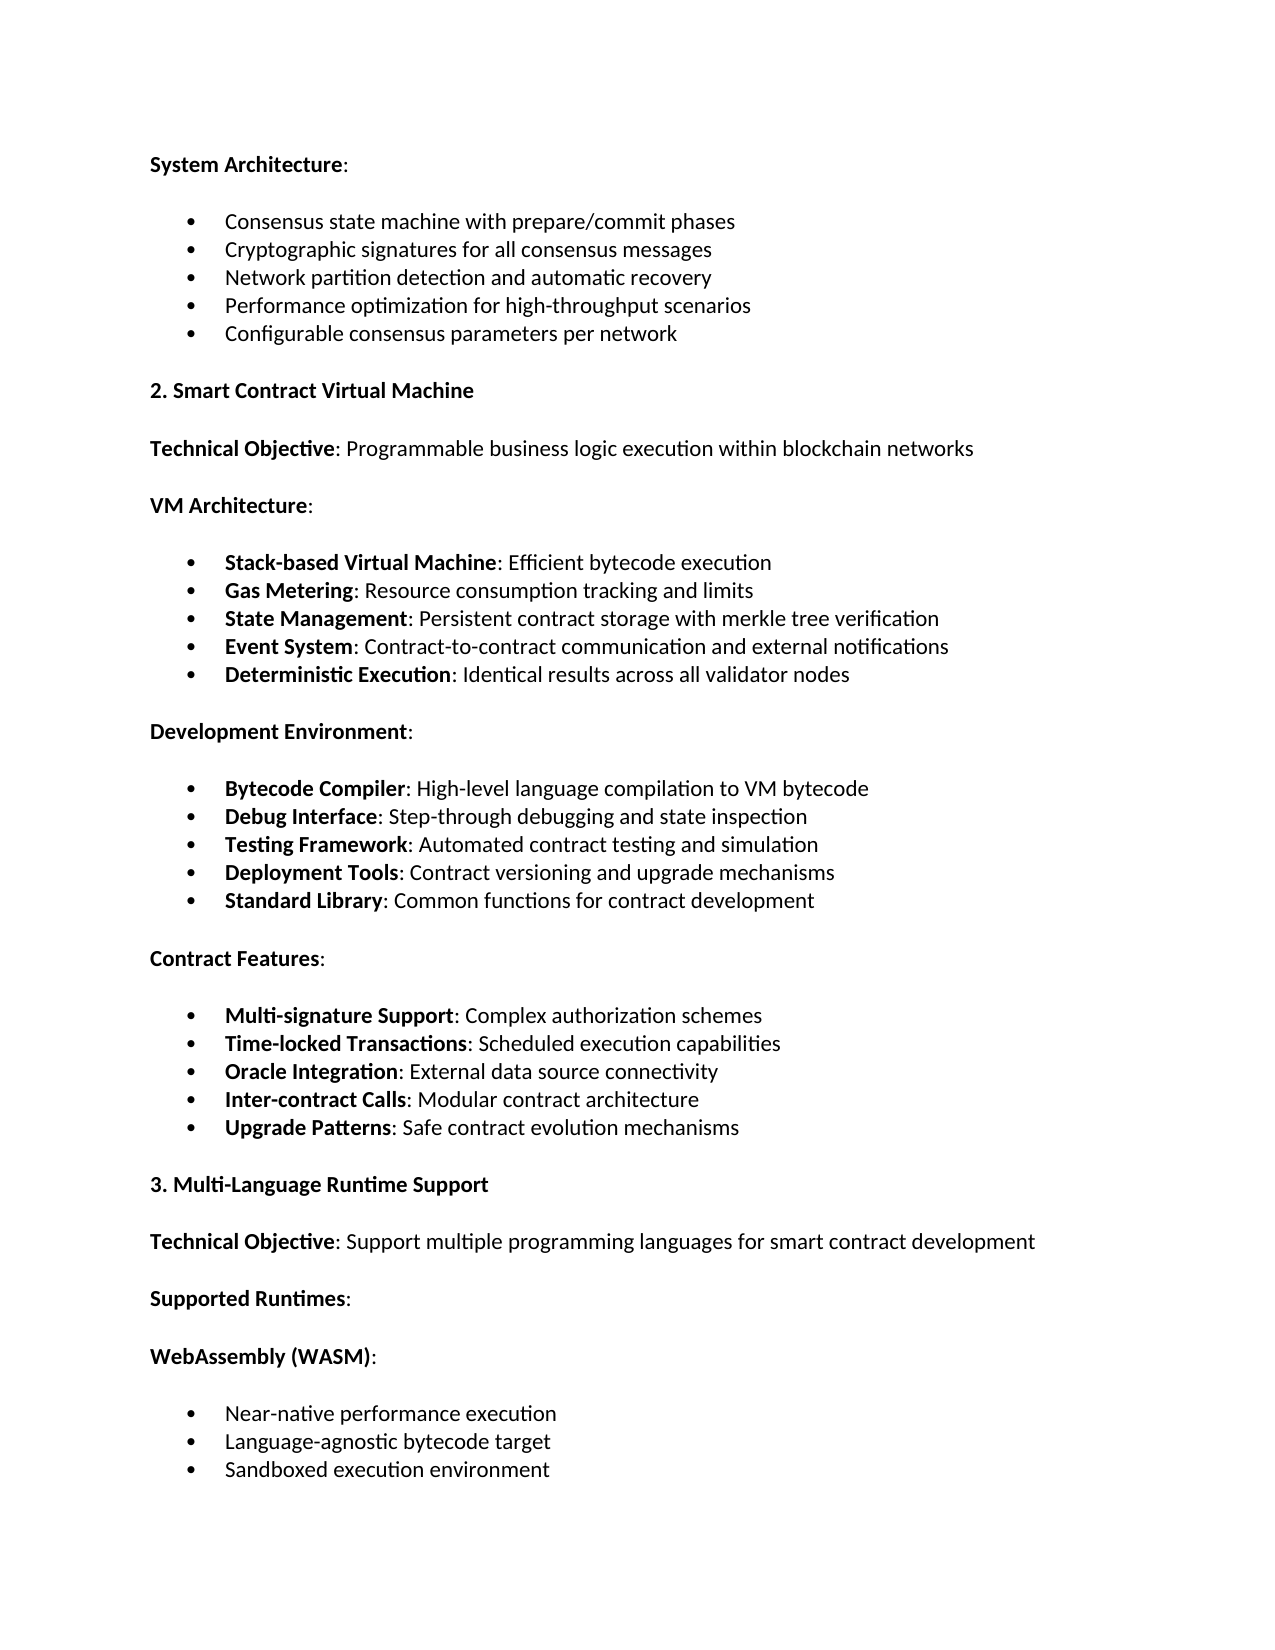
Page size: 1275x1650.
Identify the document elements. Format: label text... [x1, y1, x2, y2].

text Technical Objective: Support multiple programming languages for smart contract development [150, 1227, 1125, 1255]
list Bytecode Compiler: High-level language compilation to VM bytecode [187, 774, 1125, 802]
list Consensus state machine with prepare/commit phases [187, 207, 1125, 235]
list Stack-based Virtual Machine: Efficient bytecode execution [187, 548, 1125, 576]
list Multi-signature Support: Complex authorization schemes [187, 1001, 1125, 1029]
list Upgrade Patterns: Safe contract evolution mechanisms [187, 1113, 1125, 1141]
list Debug Interface: Step-through debugging and state inspection [187, 802, 1125, 831]
text 2. Smart Contract Virtual Machine [150, 376, 1125, 404]
list Inter-contract Calls: Modular contract architecture [187, 1085, 1125, 1113]
list Time-locked Transactions: Scheduled execution capabilities [187, 1029, 1125, 1057]
list Standard Library: Common functions for contract development [187, 887, 1125, 914]
list Near-native performance execution [187, 1399, 1125, 1427]
list Cryptographic signatures for all consensus messages [187, 235, 1125, 263]
text 3. Multi-Language Runtime Support [150, 1170, 1125, 1198]
text System Architecture: [150, 150, 1125, 178]
text Technical Objective: Programmable business logic execution within blockchain networks [150, 434, 1125, 462]
list Testing Framework: Automated contract testing and simulation [187, 831, 1125, 858]
text Supported Runtimes: [150, 1284, 1125, 1313]
list Performance optimization for high-throughput scenarios [187, 291, 1125, 319]
list Language-agnostic bytecode target [187, 1427, 1125, 1455]
list Oracle Integration: External data source connectivity [187, 1057, 1125, 1085]
text Contract Features: [150, 944, 1125, 972]
list Gas Metering: Resource consumption tracking and limits [187, 576, 1125, 604]
list Deployment Tools: Contract versioning and upgrade mechanisms [187, 858, 1125, 887]
text Development Environment: [150, 717, 1125, 745]
text WebAssembly (WASM): [150, 1342, 1125, 1370]
list Event System: Contract-to-contract communication and external notifications [187, 632, 1125, 660]
list Configurable consensus parameters per network [187, 319, 1125, 347]
list Sandboxed execution environment [187, 1455, 1125, 1483]
list Deterministic Execution: Identical results across all validator nodes [187, 660, 1125, 688]
text VM Architecture: [150, 491, 1125, 519]
list Network partition detection and automatic recovery [187, 263, 1125, 291]
list State Management: Persistent contract storage with merkle tree verification [187, 604, 1125, 632]
